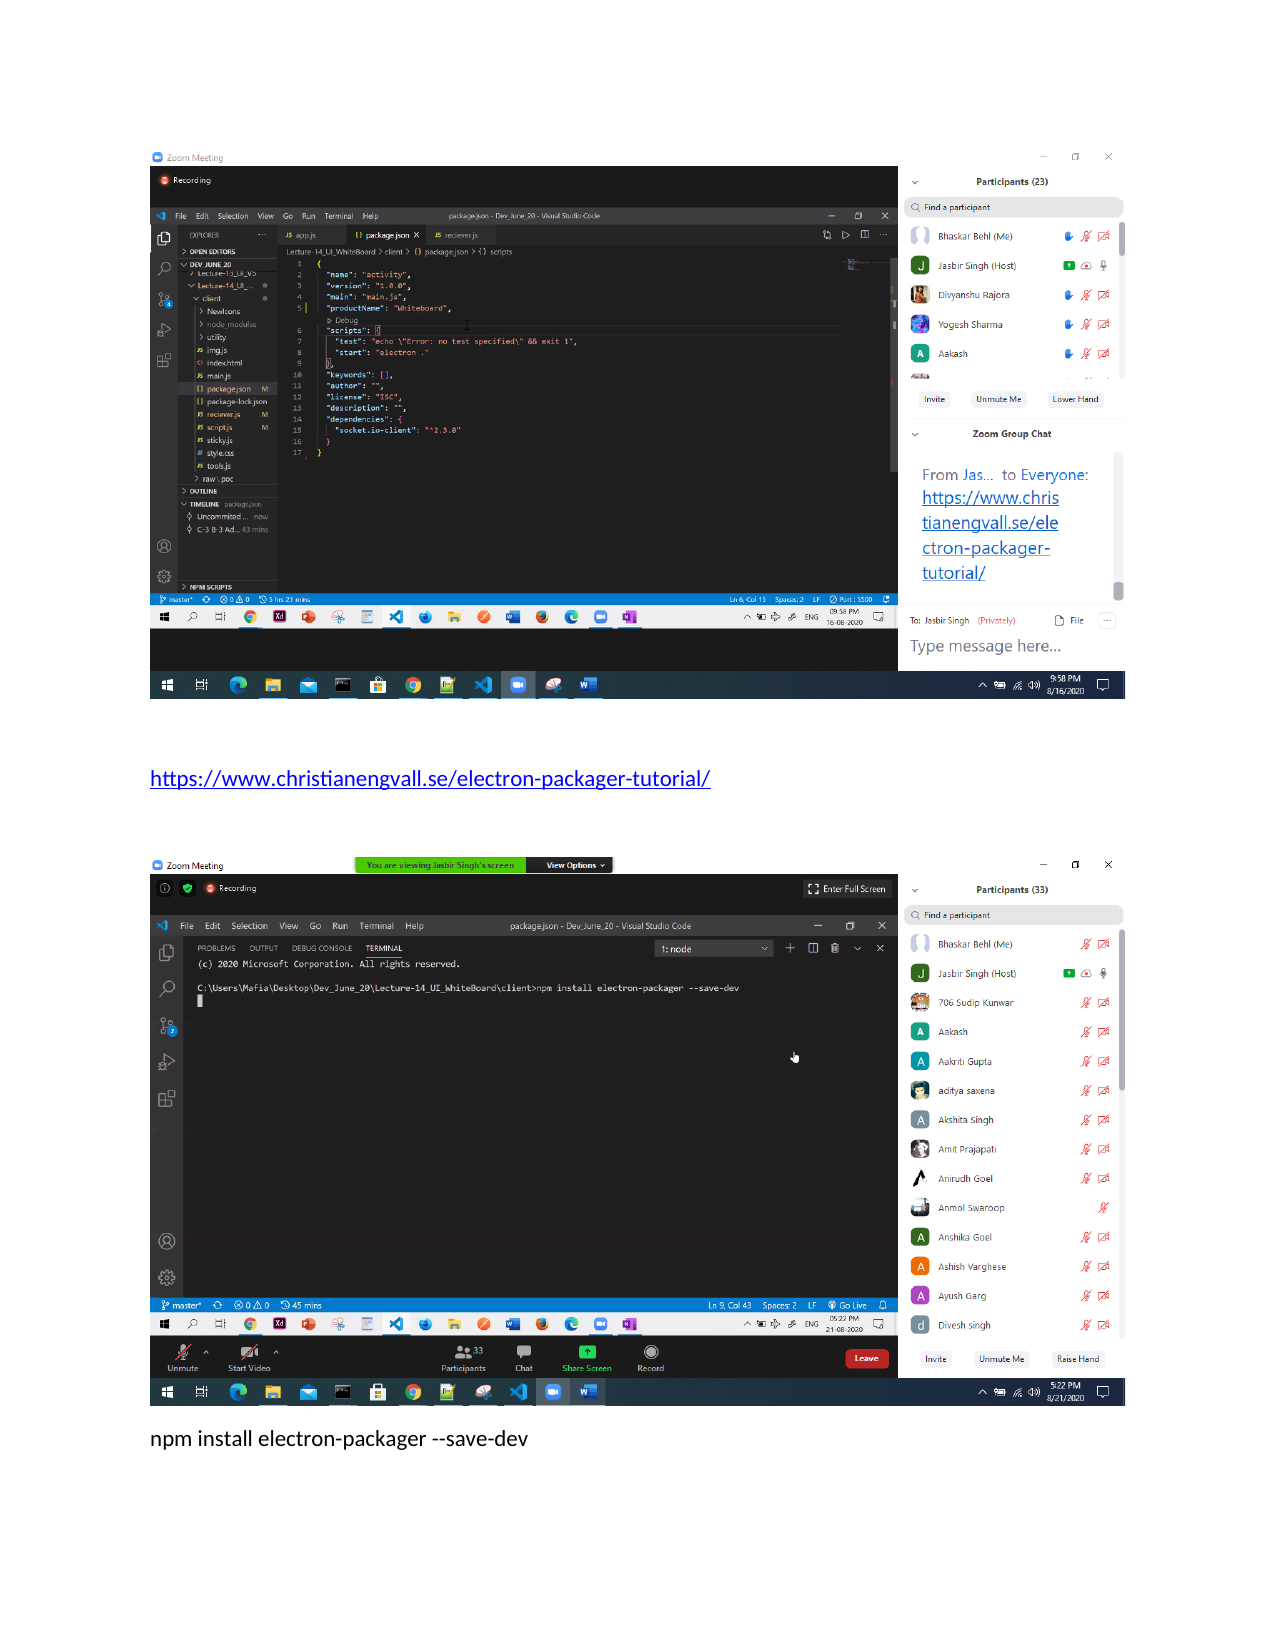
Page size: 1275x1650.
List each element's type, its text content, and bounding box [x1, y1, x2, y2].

text npm install electron-packager --save-dev [150, 1424, 1125, 1453]
picture [150, 150, 1125, 699]
picture [150, 857, 1125, 1406]
text https://www.christianengvall.se/electron-packager-tutorial/ [150, 764, 1125, 792]
